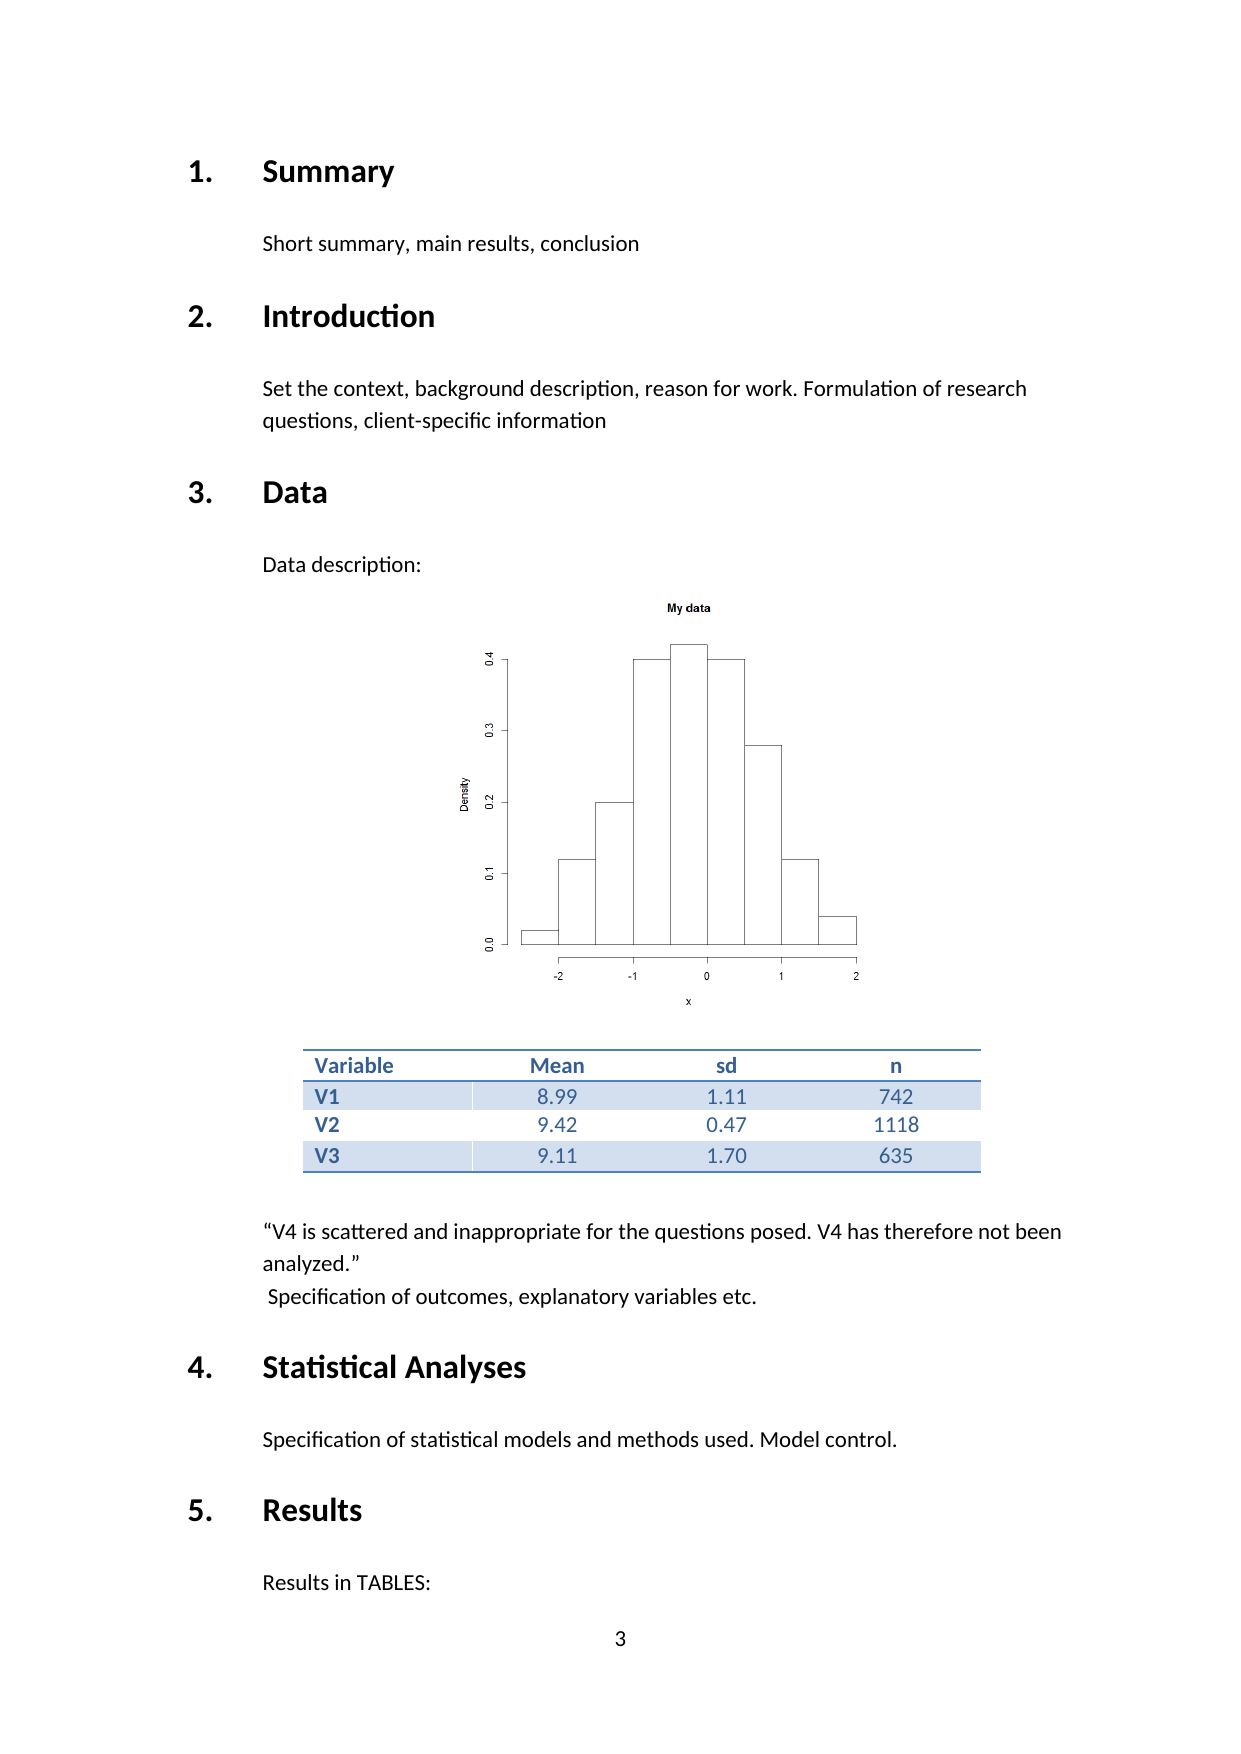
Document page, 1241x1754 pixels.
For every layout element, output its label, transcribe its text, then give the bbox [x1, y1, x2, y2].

list Set the context, background description, reason for work. Formulation of research questions, client-specific information [262, 374, 1090, 434]
list Results [187, 1489, 1090, 1530]
table_cell 635 [811, 1141, 981, 1171]
table_cell 9.11 [473, 1141, 642, 1171]
table_header sd [642, 1051, 811, 1080]
table_cell V1 [303, 1082, 472, 1110]
list “V4 is scattered and inappropriate for the questions posed. V4 has therefore not been analyzed.” [262, 1217, 1090, 1278]
list Data description: [262, 550, 1090, 578]
list Introduction [187, 295, 1090, 336]
list Specification of statistical models and methods used. Model control. [262, 1425, 1090, 1453]
list Short summary, main results, conclusion [262, 229, 1090, 257]
table_header Mean [473, 1051, 642, 1080]
picture [457, 581, 896, 1021]
table_header Variable [303, 1051, 472, 1080]
table_cell 1118 [811, 1110, 981, 1141]
table_cell 9.42 [473, 1110, 642, 1141]
table_header n [811, 1051, 981, 1080]
table_cell 0.47 [642, 1110, 811, 1141]
list Results in TABLES: [150, 1568, 1090, 1596]
table_cell V2 [303, 1110, 472, 1141]
list Summary [187, 150, 1090, 191]
list Statistical Analyses [187, 1346, 1090, 1387]
table_cell 8.99 [473, 1082, 642, 1110]
list Specification of outcomes, explanatory variables etc. [262, 1282, 1090, 1310]
table_cell 1.70 [642, 1141, 811, 1171]
table_cell 1.11 [642, 1082, 811, 1110]
table_cell 742 [811, 1082, 981, 1110]
table_cell V3 [303, 1141, 472, 1171]
list Data [187, 471, 1090, 511]
